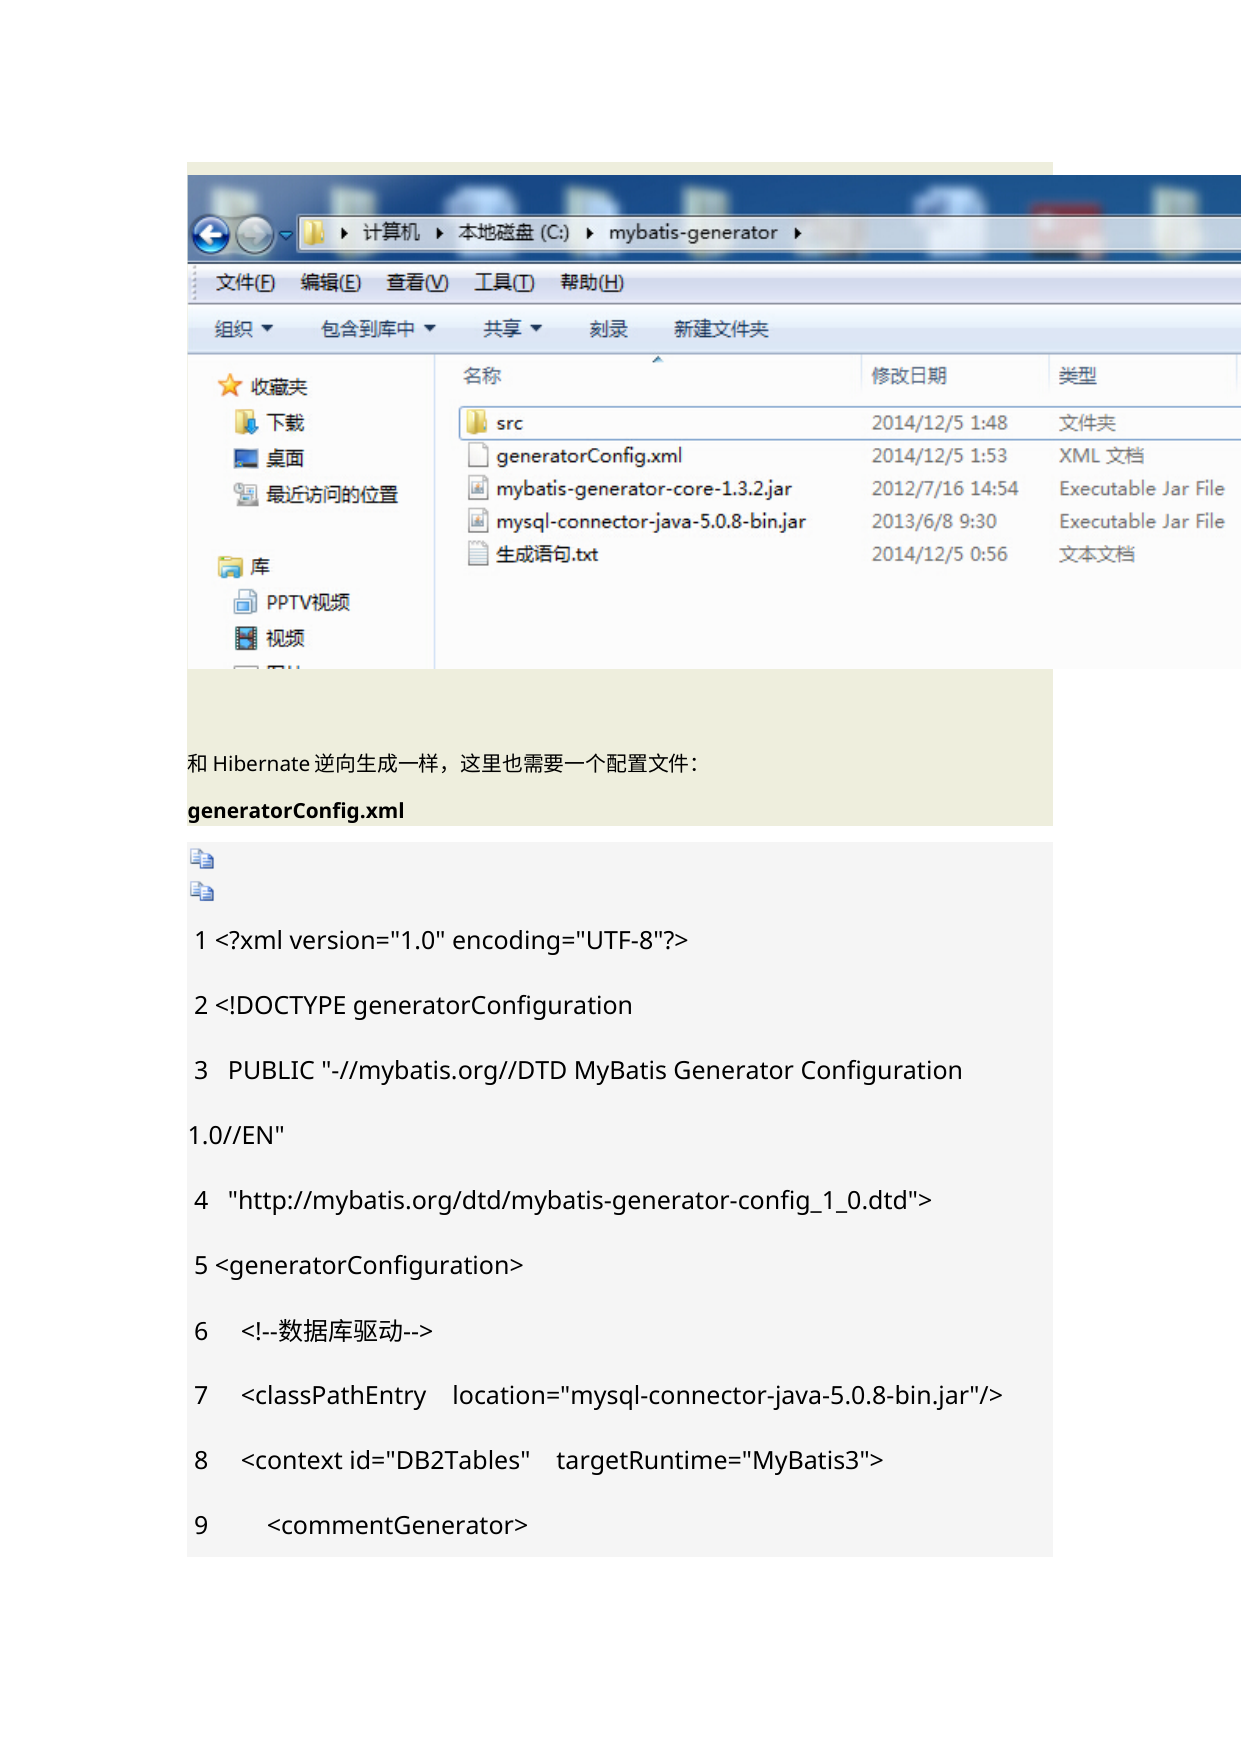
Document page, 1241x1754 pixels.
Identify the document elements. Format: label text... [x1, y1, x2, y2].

picture [187, 842, 219, 874]
text 3 PUBLIC "-//mybatis.org//DTD MyBatis Generator Configuration 1.0//EN" [187, 1037, 1053, 1167]
text 和Hibernate逆向生成一样，这里也需要一个配置文件： [187, 746, 1053, 778]
picture [187, 175, 1241, 669]
text 7 <classPathEntry location="mysql-connector-java-5.0.8-bin.jar"/> [187, 1362, 1053, 1427]
text generatorConfig.xml [187, 794, 1053, 826]
text 5 <generatorConfiguration> [187, 1232, 1053, 1297]
text 6 <!--数据库驱动--> [187, 1297, 1053, 1362]
text 1 <?xml version="1.0" encoding="UTF-8"?> [187, 907, 1053, 972]
text 2 <!DOCTYPE generatorConfiguration [187, 972, 1053, 1037]
text 9 <commentGenerator> [187, 1492, 1053, 1557]
text 4 "http://mybatis.org/dtd/mybatis-generator-config_1_0.dtd"> [187, 1167, 1053, 1232]
text 8 <context id="DB2Tables" targetRuntime="MyBatis3"> [187, 1427, 1053, 1492]
picture [187, 875, 219, 906]
